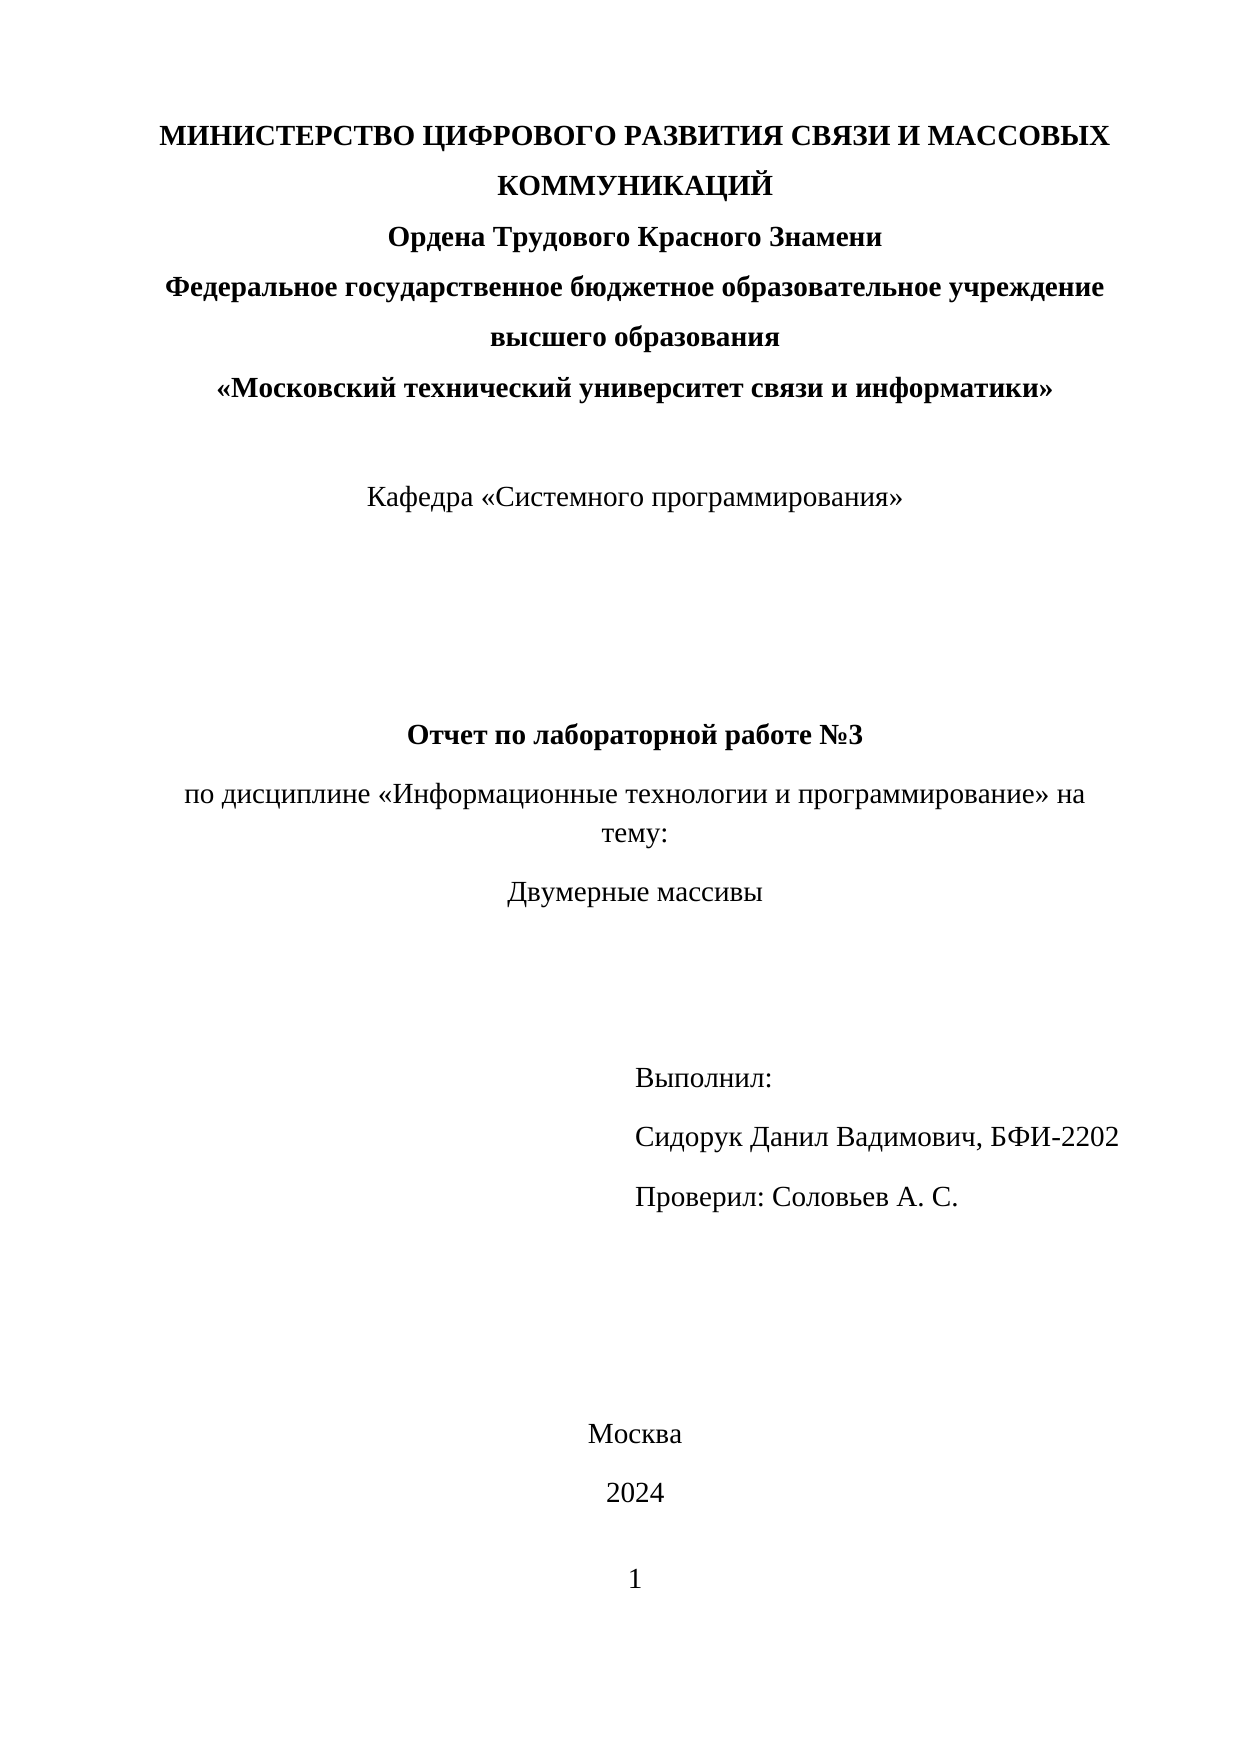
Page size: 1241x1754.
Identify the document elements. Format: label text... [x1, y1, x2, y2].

text МИНИСТЕРСТВО ЦИФРОВОГО РАЗВИТИЯ СВЯЗИ И МАССОВЫХ КОММУНИКАЦИЙ [148, 118, 1122, 202]
text Сидорук Данил Вадимович, БФИ-2202 [148, 1119, 1134, 1153]
text «Московский технический университет связи и информатики» [148, 370, 1122, 403]
text по дисциплине «Информационные технологии и программирование» на тему: [148, 776, 1122, 848]
text Москва [148, 1416, 1122, 1450]
text Кафедра «Системного программирования» [148, 479, 1122, 513]
text Выполнил: [148, 1060, 1134, 1093]
text Ордена Трудового Красного Знамени [148, 219, 1122, 252]
text 2024 [148, 1476, 1122, 1509]
text Проверил: Соловьев А. С. [148, 1179, 1122, 1212]
text Двумерные массивы [148, 874, 1122, 908]
text Федеральное государственное бюджетное образовательное учреждение высшего образования [148, 269, 1122, 353]
text Отчет по лабораторной работе №3 [148, 717, 1122, 750]
